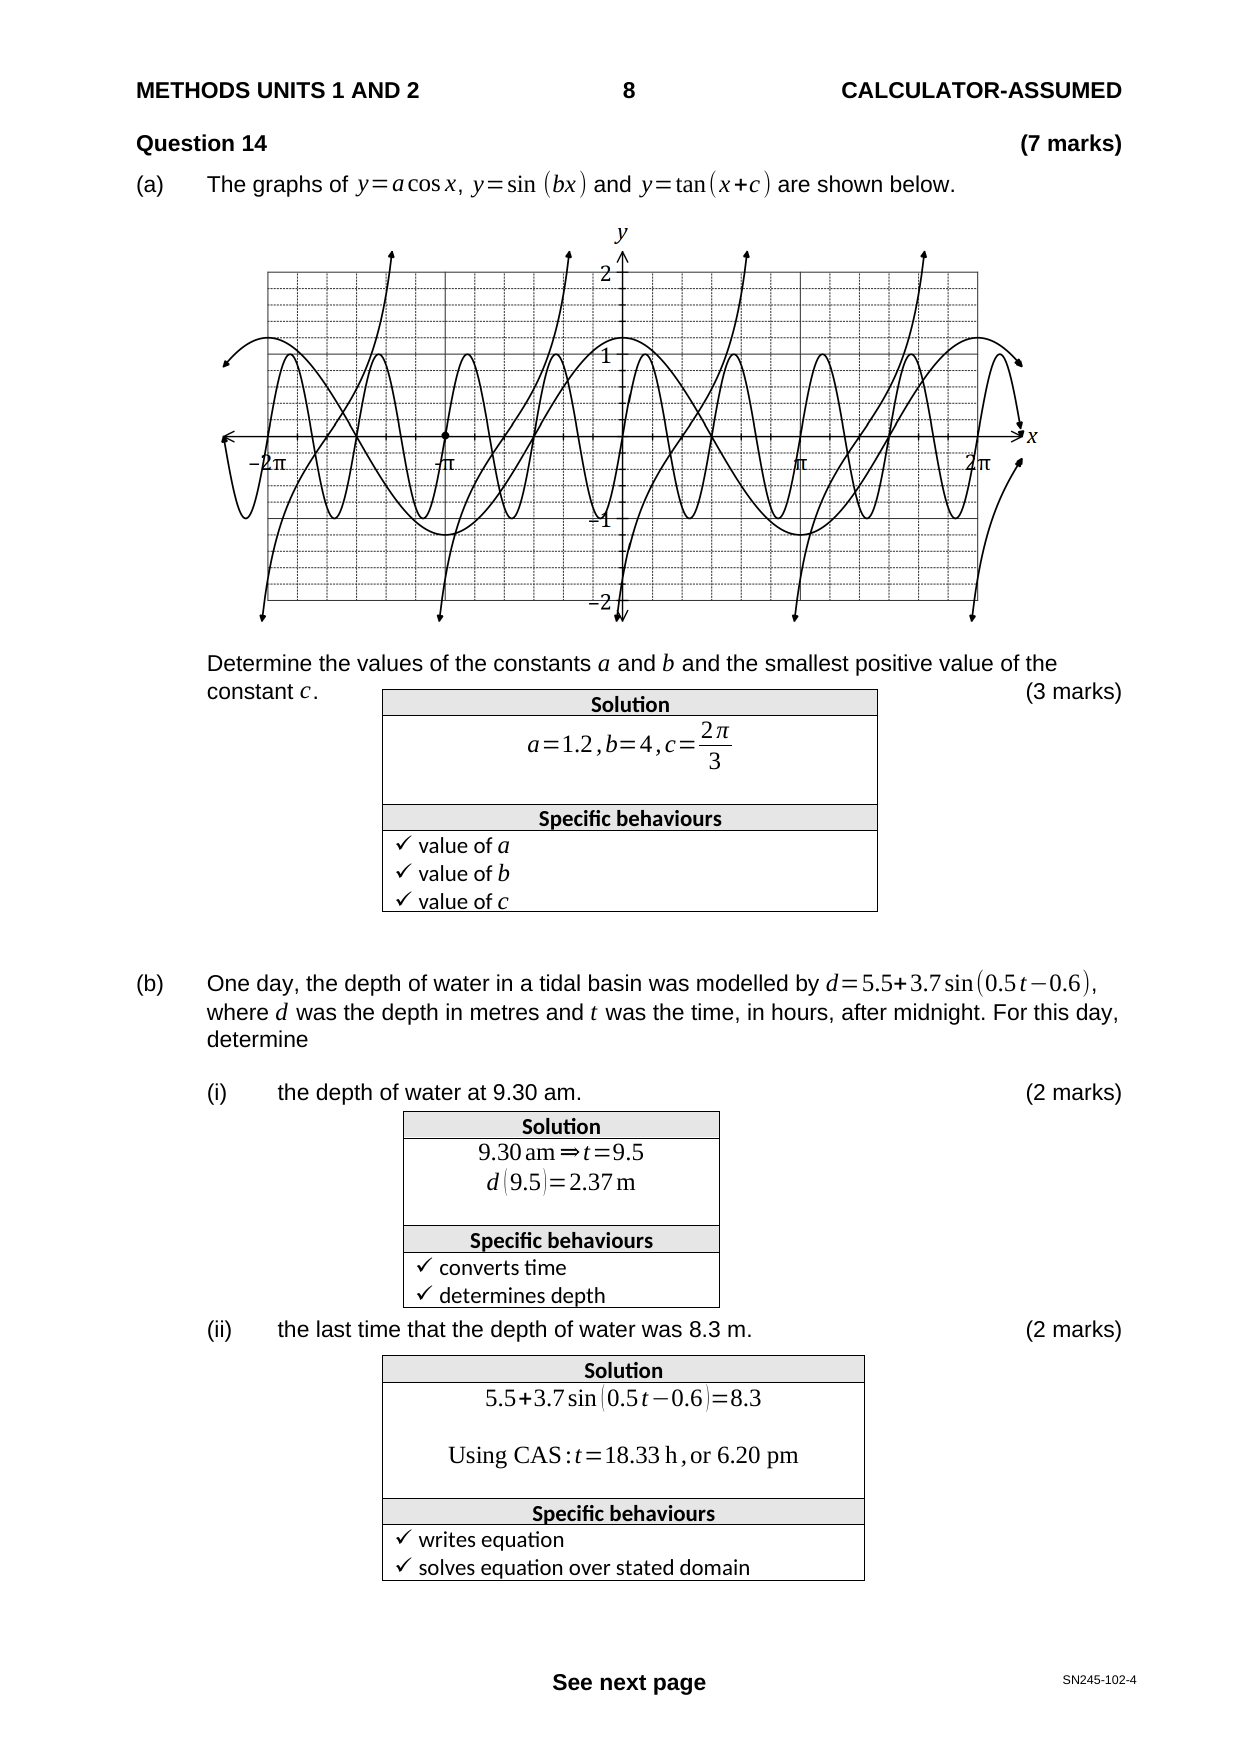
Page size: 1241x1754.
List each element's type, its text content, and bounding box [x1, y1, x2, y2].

text Determine the values of the constants and and the smallest positive value of the constant . (3 marks) [136, 649, 1122, 704]
text (i) the depth of water at 9.30 am. (2 marks) [207, 1078, 1122, 1105]
text (ii) the last time that the depth of water was 8.3 m. (2 marks) [207, 1316, 1122, 1342]
text (a) The graphs of , and are shown below. [136, 169, 1122, 199]
picture [218, 225, 1040, 623]
text (b) One day, the depth of water in a tidal basin was modelled by , where was the depth in metres and was the time, in hours, after midnight. For this day, determine [136, 968, 1122, 1052]
text Question 14 (7 marks) [136, 130, 1122, 156]
